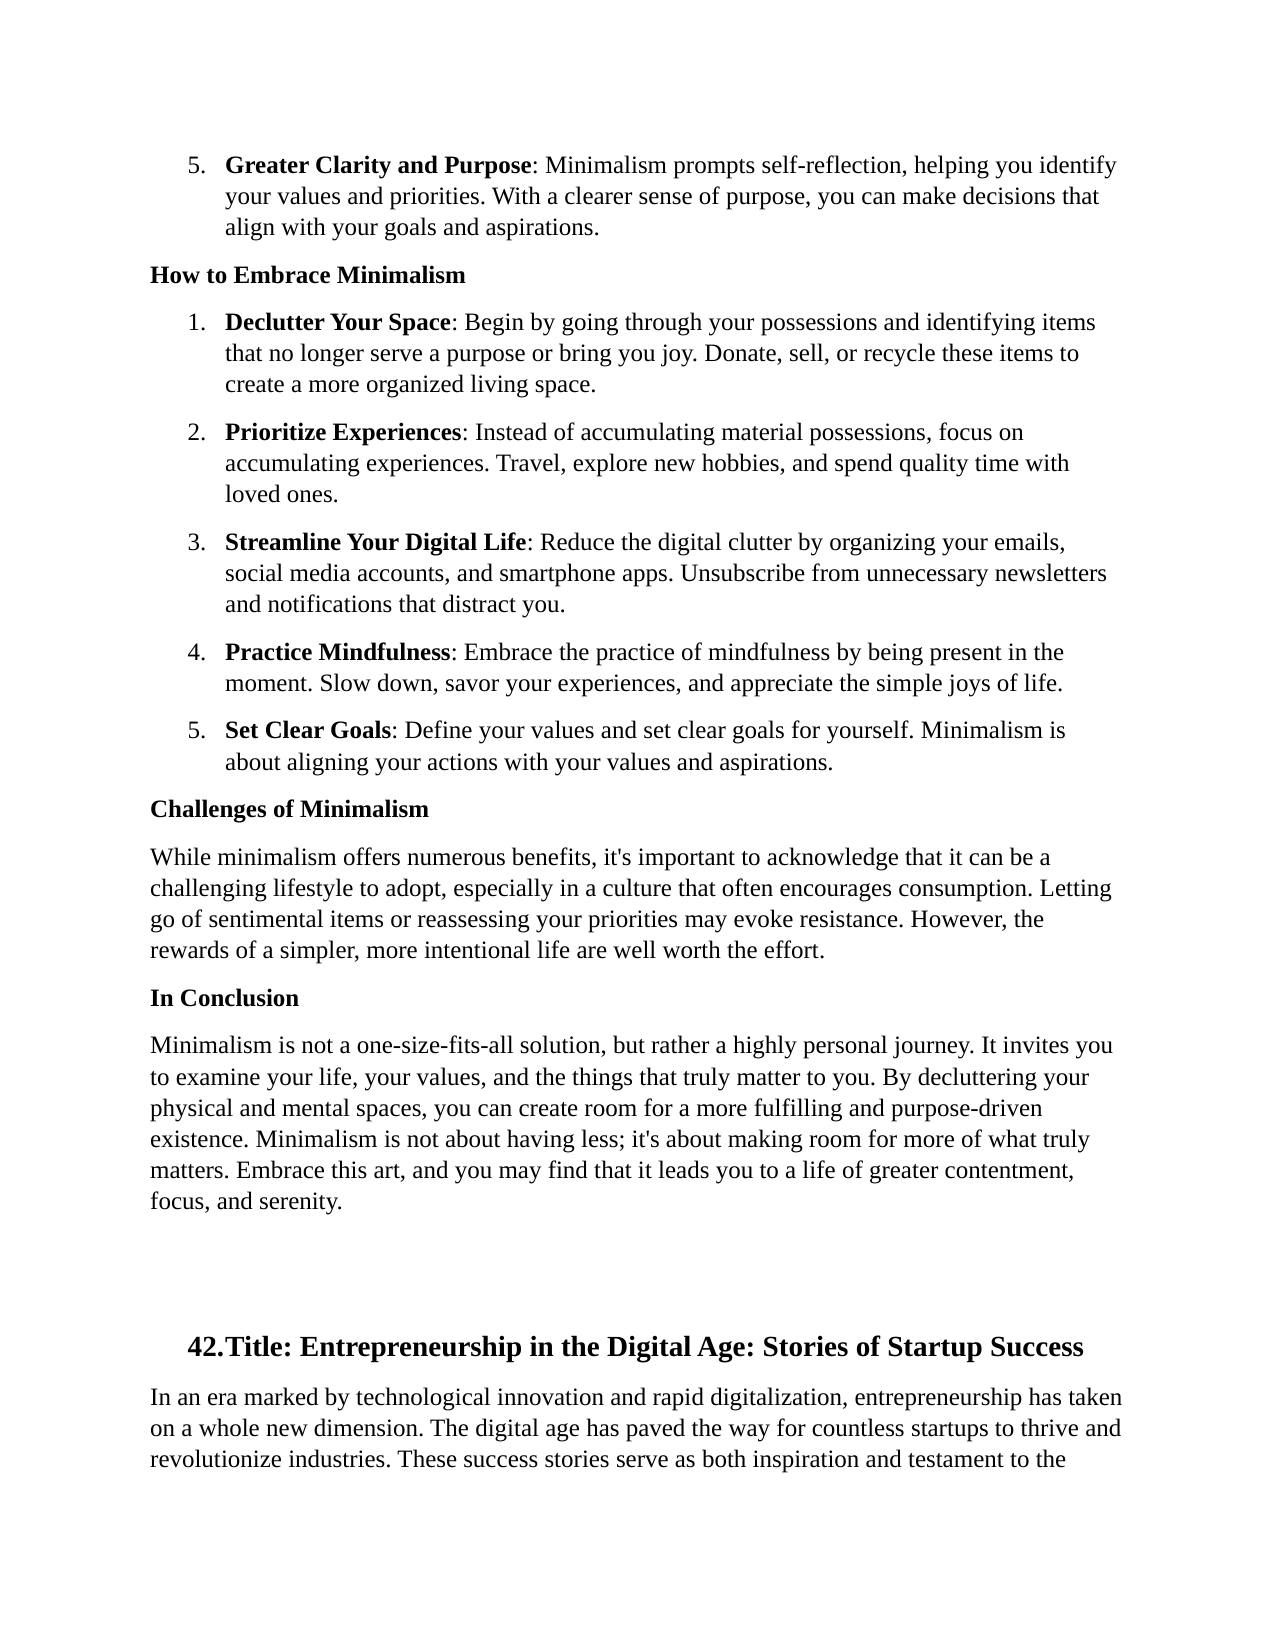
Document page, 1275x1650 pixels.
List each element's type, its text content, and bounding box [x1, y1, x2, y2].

text Challenges of Minimalism [150, 794, 1125, 823]
list Greater Clarity and Purpose: Minimalism prompts self-reflection, helping you identify your values and priorities. With a clearer sense of purpose, you can make decisions that align with your goals and aspirations. [187, 150, 1125, 241]
text In Conclusion [150, 983, 1125, 1012]
list Title: Entrepreneurship in the Digital Age: Stories of Startup Success [187, 1329, 1125, 1362]
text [150, 1382, 1125, 1473]
text Minimalism is not a one-size-fits-all solution, but rather a highly personal journey. It invites you to examine your life, your values, and the things that truly matter to you. By decluttering your physical and mental spaces, you can create room for a more fulfilling and purpose-driven existence. Minimalism is not about having less; it's about making room for more of what truly matters. Embrace this art, and you may find that it leads you to a life of greater contentment, focus, and serenity. [150, 1031, 1125, 1214]
list Set Clear Goals: Define your values and set clear goals for yourself. Minimalism is about aligning your actions with your values and aspirations. [187, 716, 1125, 775]
text How to Embrace Minimalism [150, 260, 1125, 288]
list Prioritize Experiences: Instead of accumulating material possessions, focus on accumulating experiences. Travel, explore new hobbies, and spend quality time with loved ones. [187, 417, 1125, 508]
text While minimalism offers numerous benefits, it's important to acknowledge that it can be a challenging lifestyle to adopt, especially in a culture that often encourages consumption. Letting go of sentimental items or reassessing your priorities may evoke resistance. However, the rewards of a simpler, more intentional life are well worth the effort. [150, 842, 1125, 964]
list Streamline Your Digital Life: Reduce the digital clutter by organizing your emails, social media accounts, and smartphone apps. Unsubscribe from unnecessary newsletters and notifications that distract you. [187, 527, 1125, 618]
list Declutter Your Space: Begin by going through your possessions and identifying items that no longer serve a purpose or bring you joy. Donate, sell, or recycle these items to create a more organized living space. [187, 307, 1125, 398]
list Practice Mindfulness: Embrace the practice of mindfulness by being present in the moment. Slow down, savor your experiences, and appreciate the simple joys of life. [187, 637, 1125, 697]
